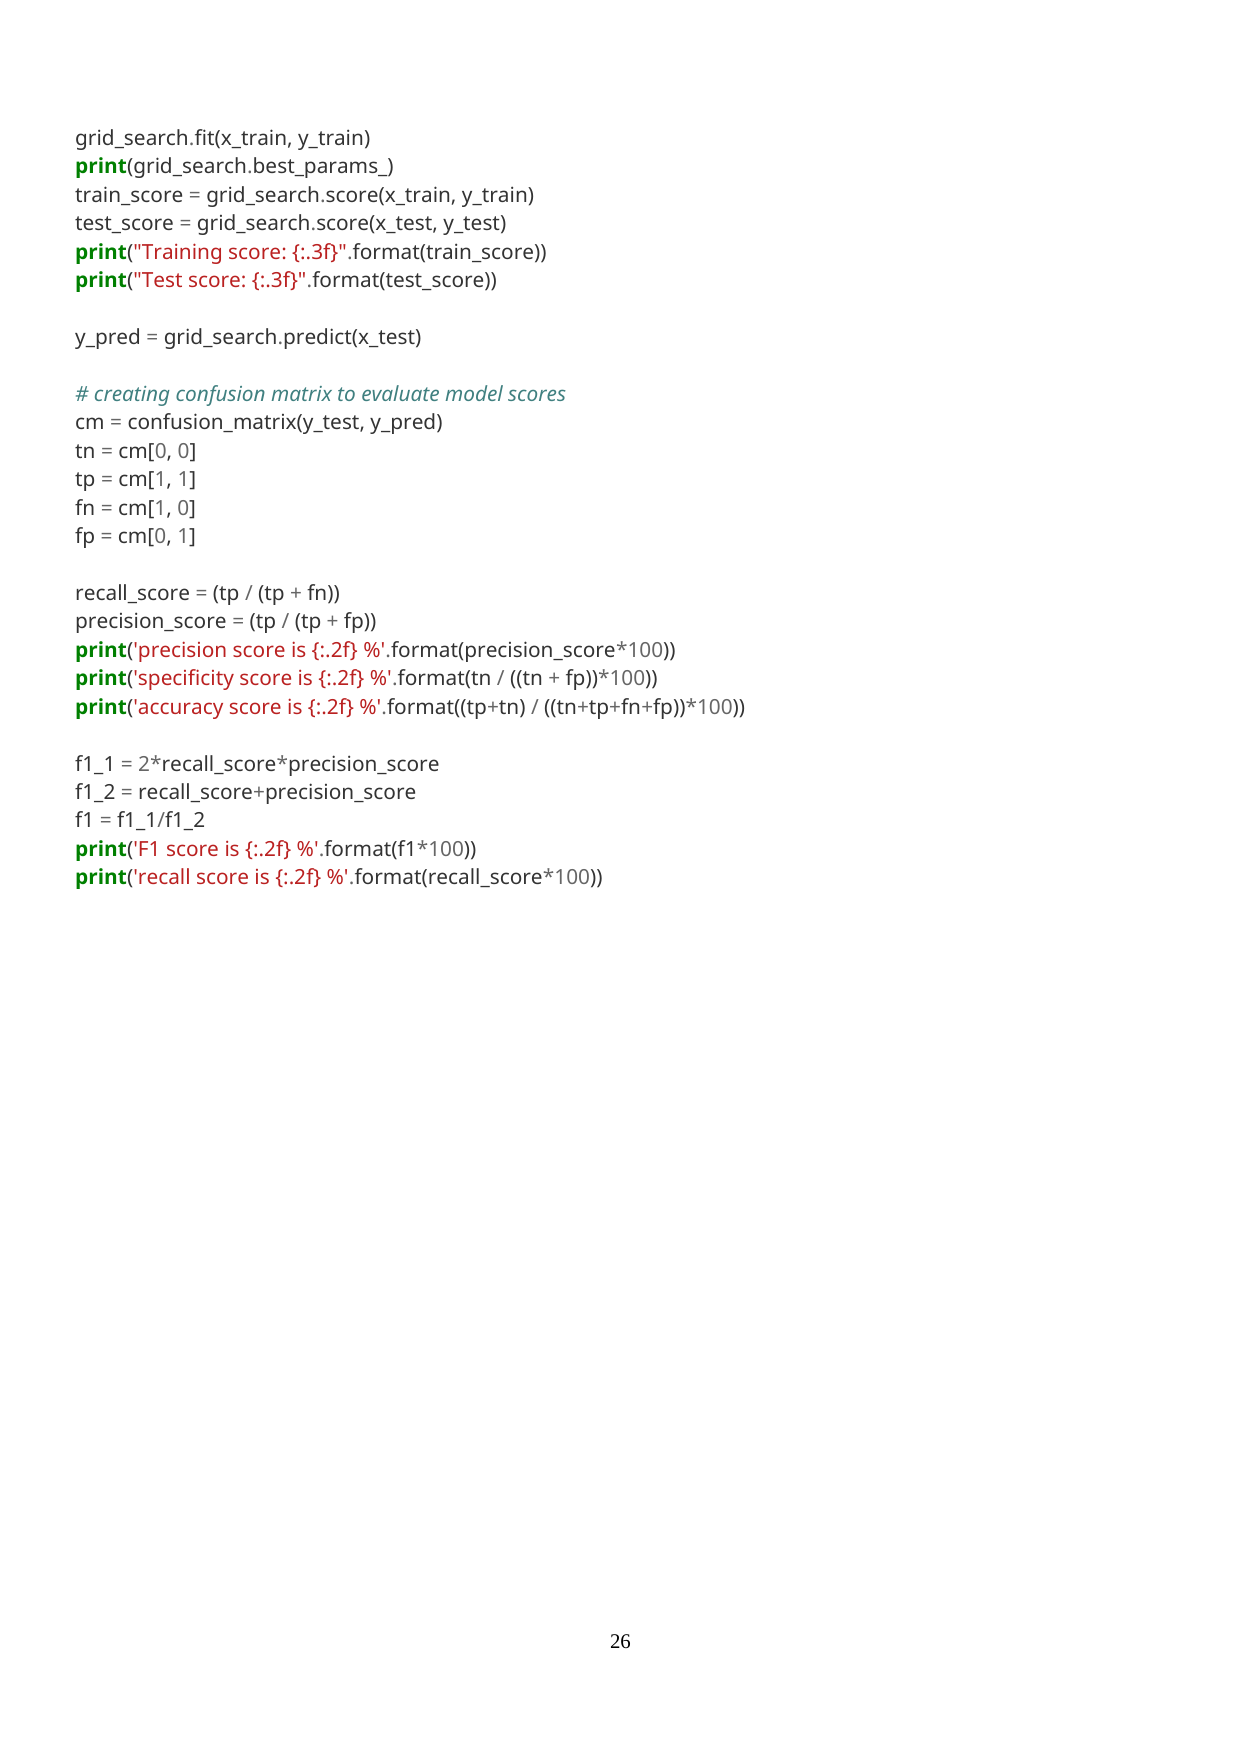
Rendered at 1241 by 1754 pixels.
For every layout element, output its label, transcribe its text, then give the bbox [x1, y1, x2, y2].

text print("Training score: {:.3f}".format(train_score)) [75, 237, 1165, 265]
text f1_1 = 2*recall_score*precision_score [75, 749, 1165, 777]
text print('precision score is {:.2f} %'.format(precision_score*100)) [75, 635, 1165, 663]
text grid_search.fit(x_train, y_train) [75, 123, 1165, 152]
text print("Test score: {:.3f}".format(test_score)) [75, 265, 1165, 294]
text precision_score = (tp / (tp + fp)) [75, 607, 1165, 635]
text # creating confusion matrix to evaluate model scores [75, 379, 1165, 407]
text fn = cm[1, 0] [75, 493, 1165, 521]
text tp = cm[1, 1] [75, 464, 1165, 493]
text print('specificity score is {:.2f} %'.format(tn / ((tn + fp))*100)) [75, 663, 1165, 692]
text test_score = grid_search.score(x_test, y_test) [75, 208, 1165, 237]
text f1 = f1_1/f1_2 [75, 806, 1165, 834]
text y_pred = grid_search.predict(x_test) [75, 322, 1165, 351]
text fp = cm[0, 1] [75, 521, 1165, 550]
text recall_score = (tp / (tp + fn)) [75, 578, 1165, 607]
text print('F1 score is {:.2f} %'.format(f1*100)) [75, 834, 1165, 862]
text cm = confusion_matrix(y_test, y_pred) [75, 407, 1165, 436]
text train_score = grid_search.score(x_train, y_train) [75, 180, 1165, 208]
text f1_2 = recall_score+precision_score [75, 777, 1165, 806]
text print('accuracy score is {:.2f} %'.format((tp+tn) / ((tn+tp+fn+fp))*100)) [75, 692, 1165, 720]
text print('recall score is {:.2f} %'.format(recall_score*100)) [75, 862, 1165, 891]
text print(grid_search.best_params_) [75, 152, 1165, 180]
text tn = cm[0, 0] [75, 436, 1165, 464]
